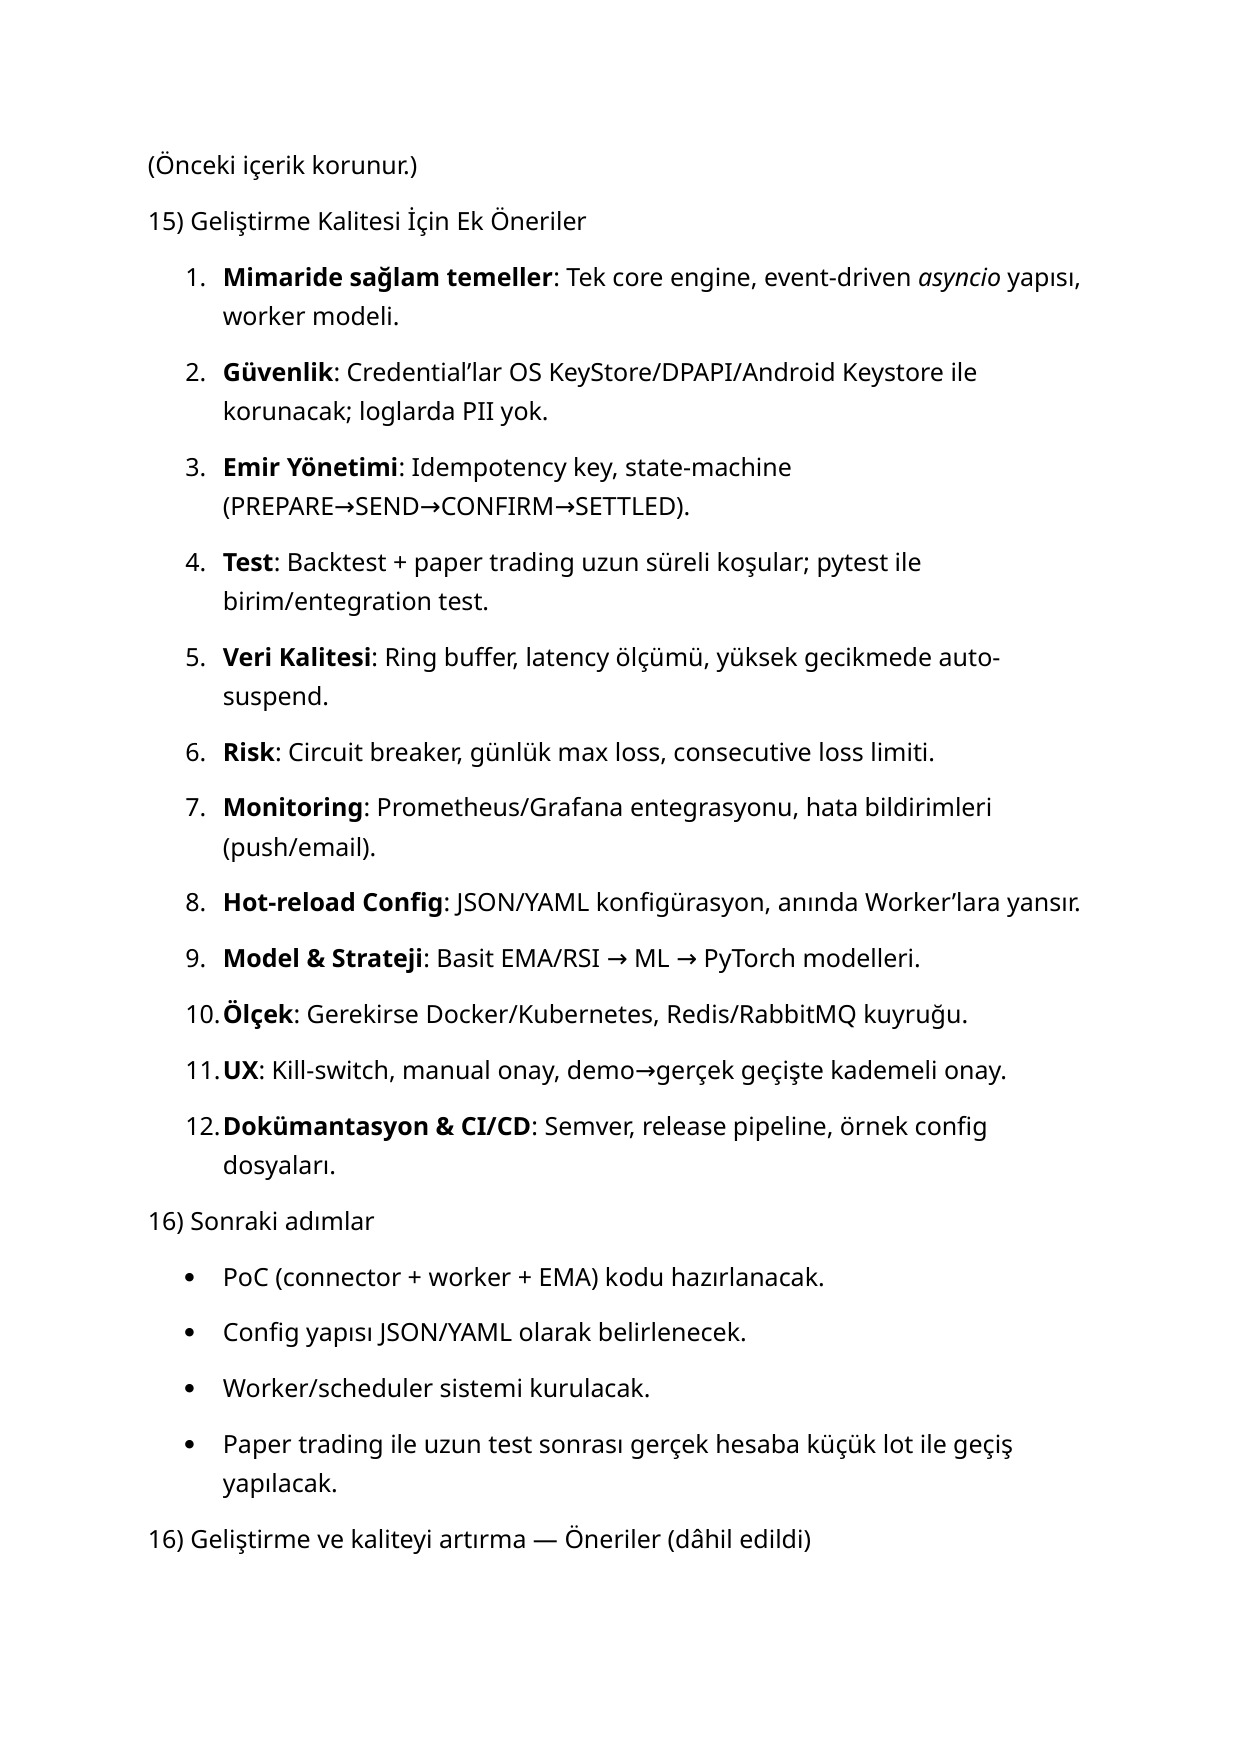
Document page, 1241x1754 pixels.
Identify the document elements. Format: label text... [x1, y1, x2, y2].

text 15) Geliştirme Kalitesi İçin Ek Öneriler [148, 203, 1093, 237]
list PoC (connector + worker + EMA) kodu hazırlanacak. [185, 1259, 1093, 1293]
list Paper trading ile uzun test sonrası gerçek hesaba küçük lot ile geçiş yapılacak. [185, 1427, 1093, 1500]
list Güvenlik: Credential’lar OS KeyStore/DPAPI/Android Keystore ile korunacak; loglarda PII yok. [185, 354, 1093, 427]
text (Önceki içerik korunur.) [148, 148, 1093, 182]
list Ölçek: Gerekirse Docker/Kubernetes, Redis/RabbitMQ kuyruğu. [185, 997, 1093, 1031]
list UX: Kill-switch, manual onay, demo→gerçek geçişte kademeli onay. [185, 1053, 1093, 1087]
list Test: Backtest + paper trading uzun süreli koşular; pytest ile birim/entegration test. [185, 544, 1093, 617]
list Veri Kalitesi: Ring buffer, latency ölçümü, yüksek gecikmede auto-suspend. [185, 639, 1093, 712]
list Config yapısı JSON/YAML olarak belirlenecek. [185, 1315, 1093, 1349]
list Dokümantasyon & CI/CD: Semver, release pipeline, örnek config dosyaları. [185, 1108, 1093, 1182]
list Hot-reload Config: JSON/YAML konfigürasyon, anında Worker’lara yansır. [185, 885, 1093, 919]
list Model & Strateji: Basit EMA/RSI → ML → PyTorch modelleri. [185, 941, 1093, 975]
text 16) Geliştirme ve kaliteyi artırma — Öneriler (dâhil edildi) [148, 1522, 1093, 1556]
list Mimaride sağlam temeller: Tek core engine, event-driven asyncio yapısı, worker modeli. [185, 259, 1093, 332]
list Risk: Circuit breaker, günlük max loss, consecutive loss limiti. [185, 734, 1093, 768]
list Monitoring: Prometheus/Grafana entegrasyonu, hata bildirimleri (push/email). [185, 790, 1093, 863]
list Emir Yönetimi: Idempotency key, state-machine (PREPARE→SEND→CONFIRM→SETTLED). [185, 449, 1093, 522]
list Worker/scheduler sistemi kurulacak. [185, 1371, 1093, 1405]
text 16) Sonraki adımlar [148, 1203, 1093, 1237]
